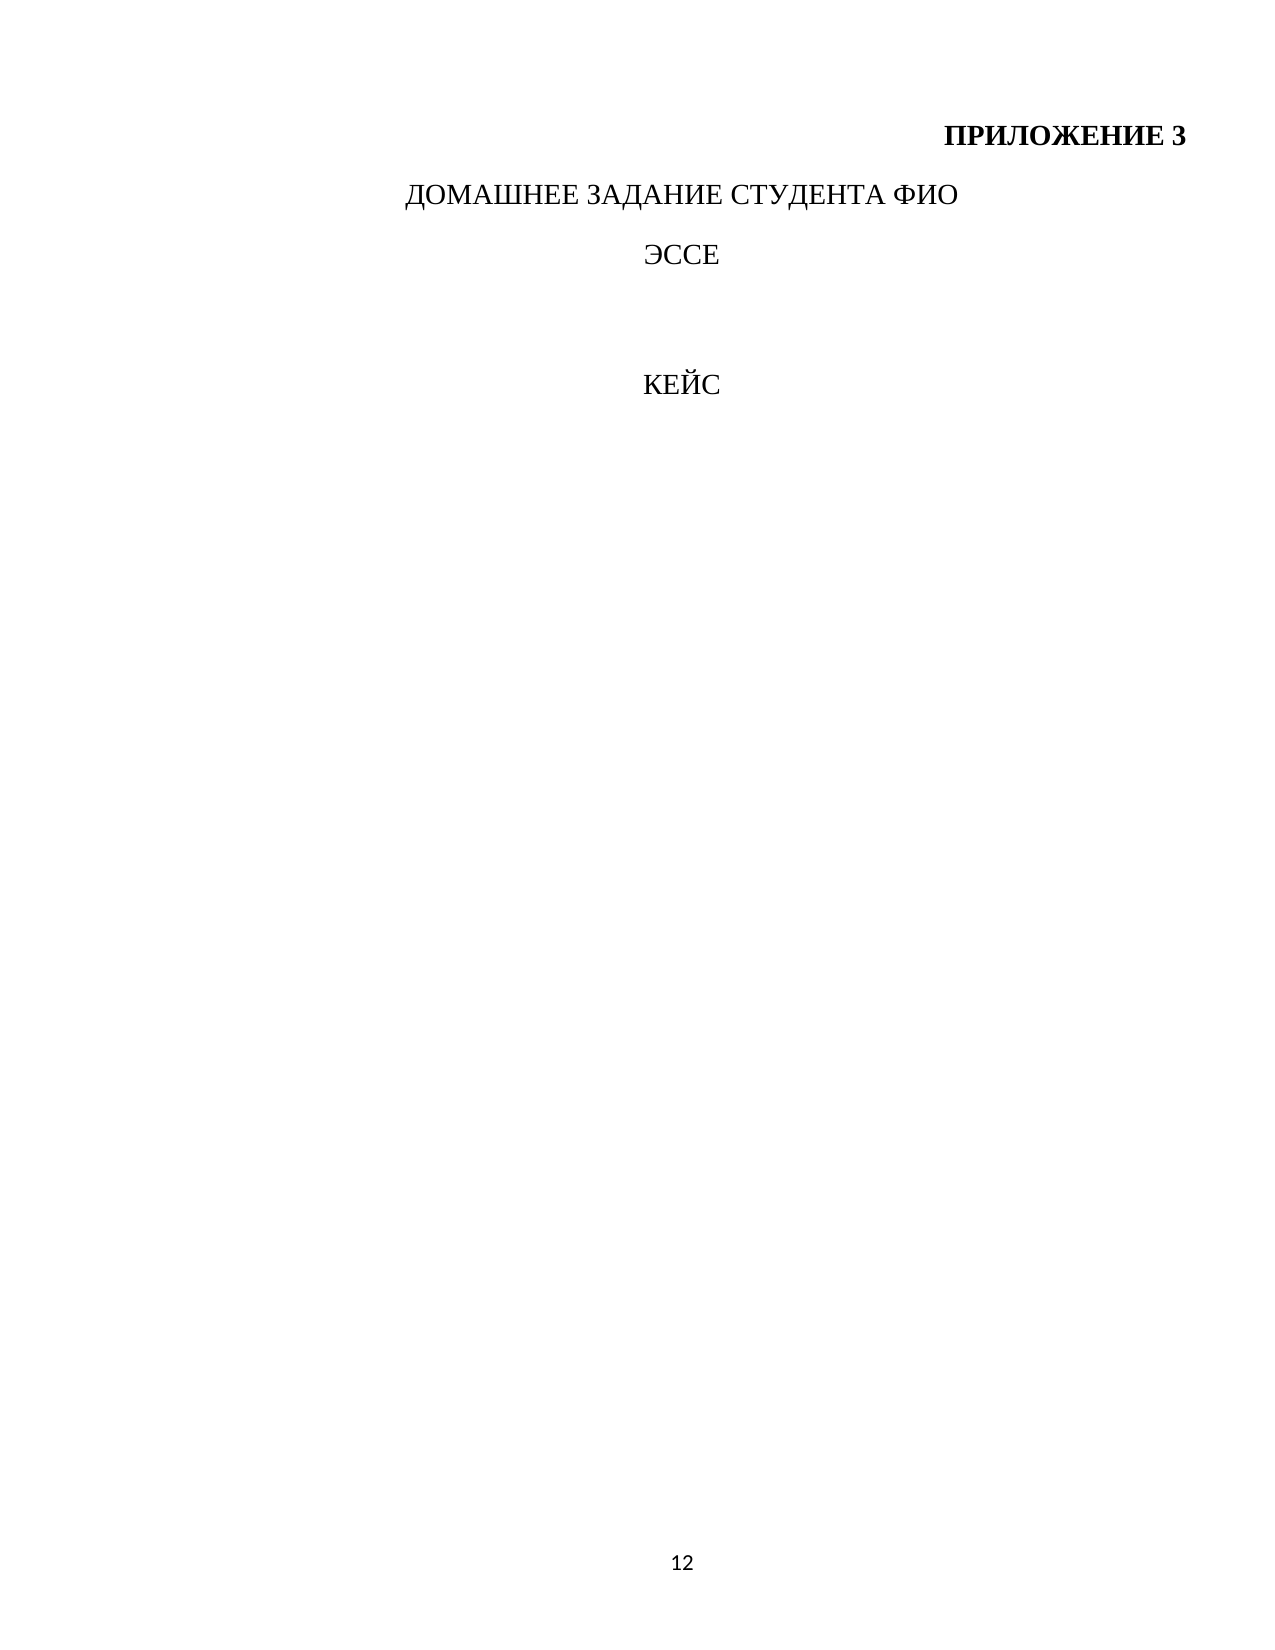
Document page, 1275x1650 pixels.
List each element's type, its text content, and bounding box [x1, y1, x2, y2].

text ЭССЕ [177, 237, 1186, 270]
text ПРИЛОЖЕНИЕ 3 [177, 118, 1186, 152]
text КЕЙС [177, 367, 1186, 401]
text ДОМАШНЕЕ ЗАДАНИЕ СТУДЕНТА ФИО [177, 177, 1186, 211]
